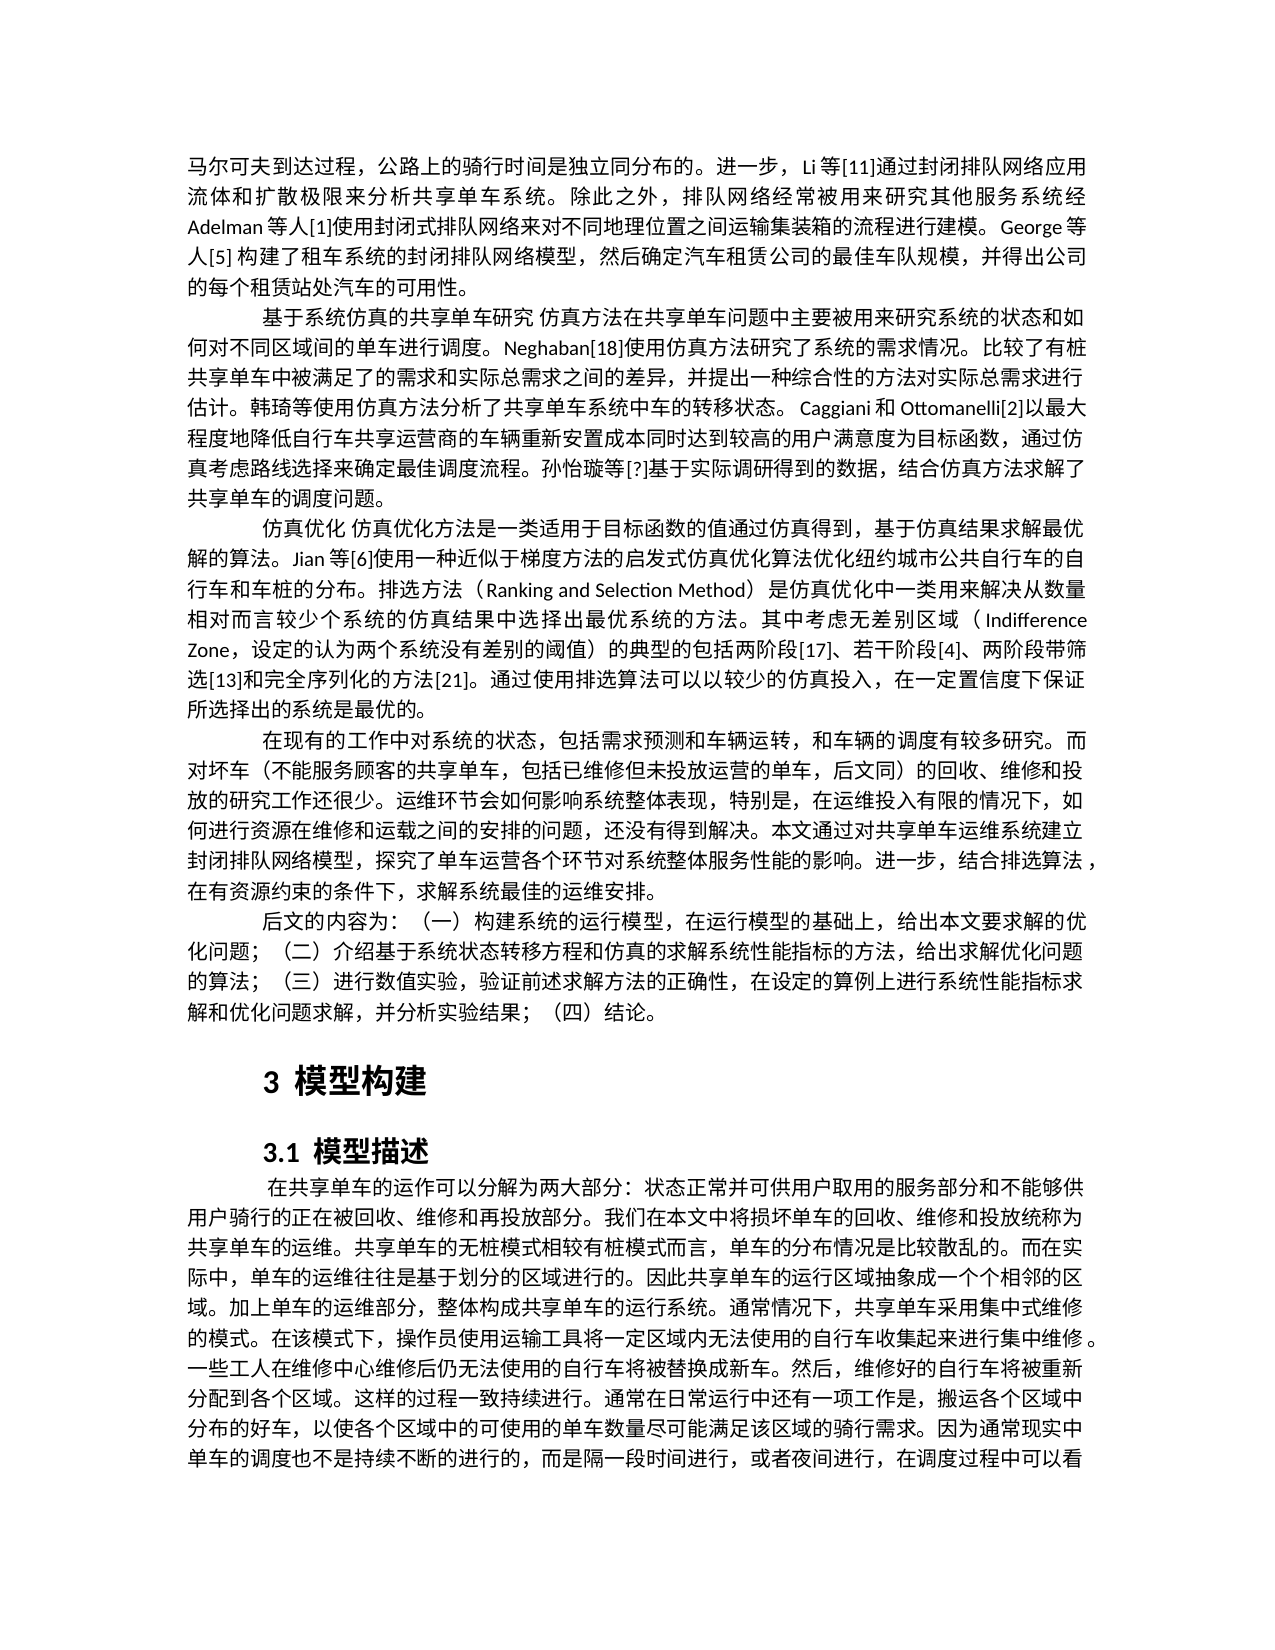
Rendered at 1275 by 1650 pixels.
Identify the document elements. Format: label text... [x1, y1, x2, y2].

text 仿真优化 仿真优化方法是一类适用于目标函数的值通过仿真得到，基于仿真结果求解最优解的算法。Jian等[6]使用一种近似于梯度方法的启发式仿真优化算法优化纽约城市公共自行车的自行车和车桩的分布。排选方法（Ranking and Selection Method）是仿真优化中一类用来解决从数量相对而言较少个系统的仿真结果中选择出最优系统的方法。其中考虑无差别区域（Indifference Zone，设定的认为两个系统没有差别的阈值）的典型的包括两阶段[17]、若干阶段[4]、两阶段带筛选[13]和完全序列化的方法[21]。通过使用排选算法可以以较少的仿真投入，在一定置信度下保证所选择出的系统是最优的。 [187, 512, 1087, 724]
subtitle 3 模型构建 [187, 1055, 1087, 1103]
subtitle 3.1 模型描述 [187, 1128, 1087, 1171]
text 后文的内容为：（一）构建系统的运行模型，在运行模型的基础上，给出本文要求解的优化问题；（二）介绍基于系统状态转移方程和仿真的求解系统性能指标的方法，给出求解优化问题的算法；（三）进行数值实验，验证前述求解方法的正确性，在设定的算例上进行系统性能指标求解和优化问题求解，并分析实验结果；（四）结论。 [187, 905, 1087, 1026]
text 基于系统仿真的共享单车研究 仿真方法在共享单车问题中主要被用来研究系统的状态和如何对不同区域间的单车进行调度。Neghaban[18]使用仿真方法研究了系统的需求情况。比较了有桩共享单车中被满足了的需求和实际总需求之间的差异，并提出一种综合性的方法对实际总需求进行估计。韩琦等使用仿真方法分析了共享单车系统中车的转移状态。Caggiani和Ottomanelli[2]以最大程度地降低自行车共享运营商的车辆重新安置成本同时达到较高的用户满意度为目标函数，通过仿真考虑路线选择来确定最佳调度流程。孙怡璇等[?]基于实际调研得到的数据，结合仿真方法求解了共享单车的调度问题。 [187, 301, 1087, 512]
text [187, 150, 1087, 301]
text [187, 1171, 1087, 1473]
text 在现有的工作中对系统的状态，包括需求预测和车辆运转，和车辆的调度有较多研究。而对坏车（不能服务顾客的共享单车，包括已维修但未投放运营的单车，后文同）的回收、维修和投放的研究工作还很少。运维环节会如何影响系统整体表现，特别是，在运维投入有限的情况下，如何进行资源在维修和运载之间的安排的问题，还没有得到解决。本文通过对共享单车运维系统建立封闭排队网络模型，探究了单车运营各个环节对系统整体服务性能的影响。进一步，结合排选算法，在有资源约束的条件下，求解系统最佳的运维安排。 [187, 724, 1087, 905]
